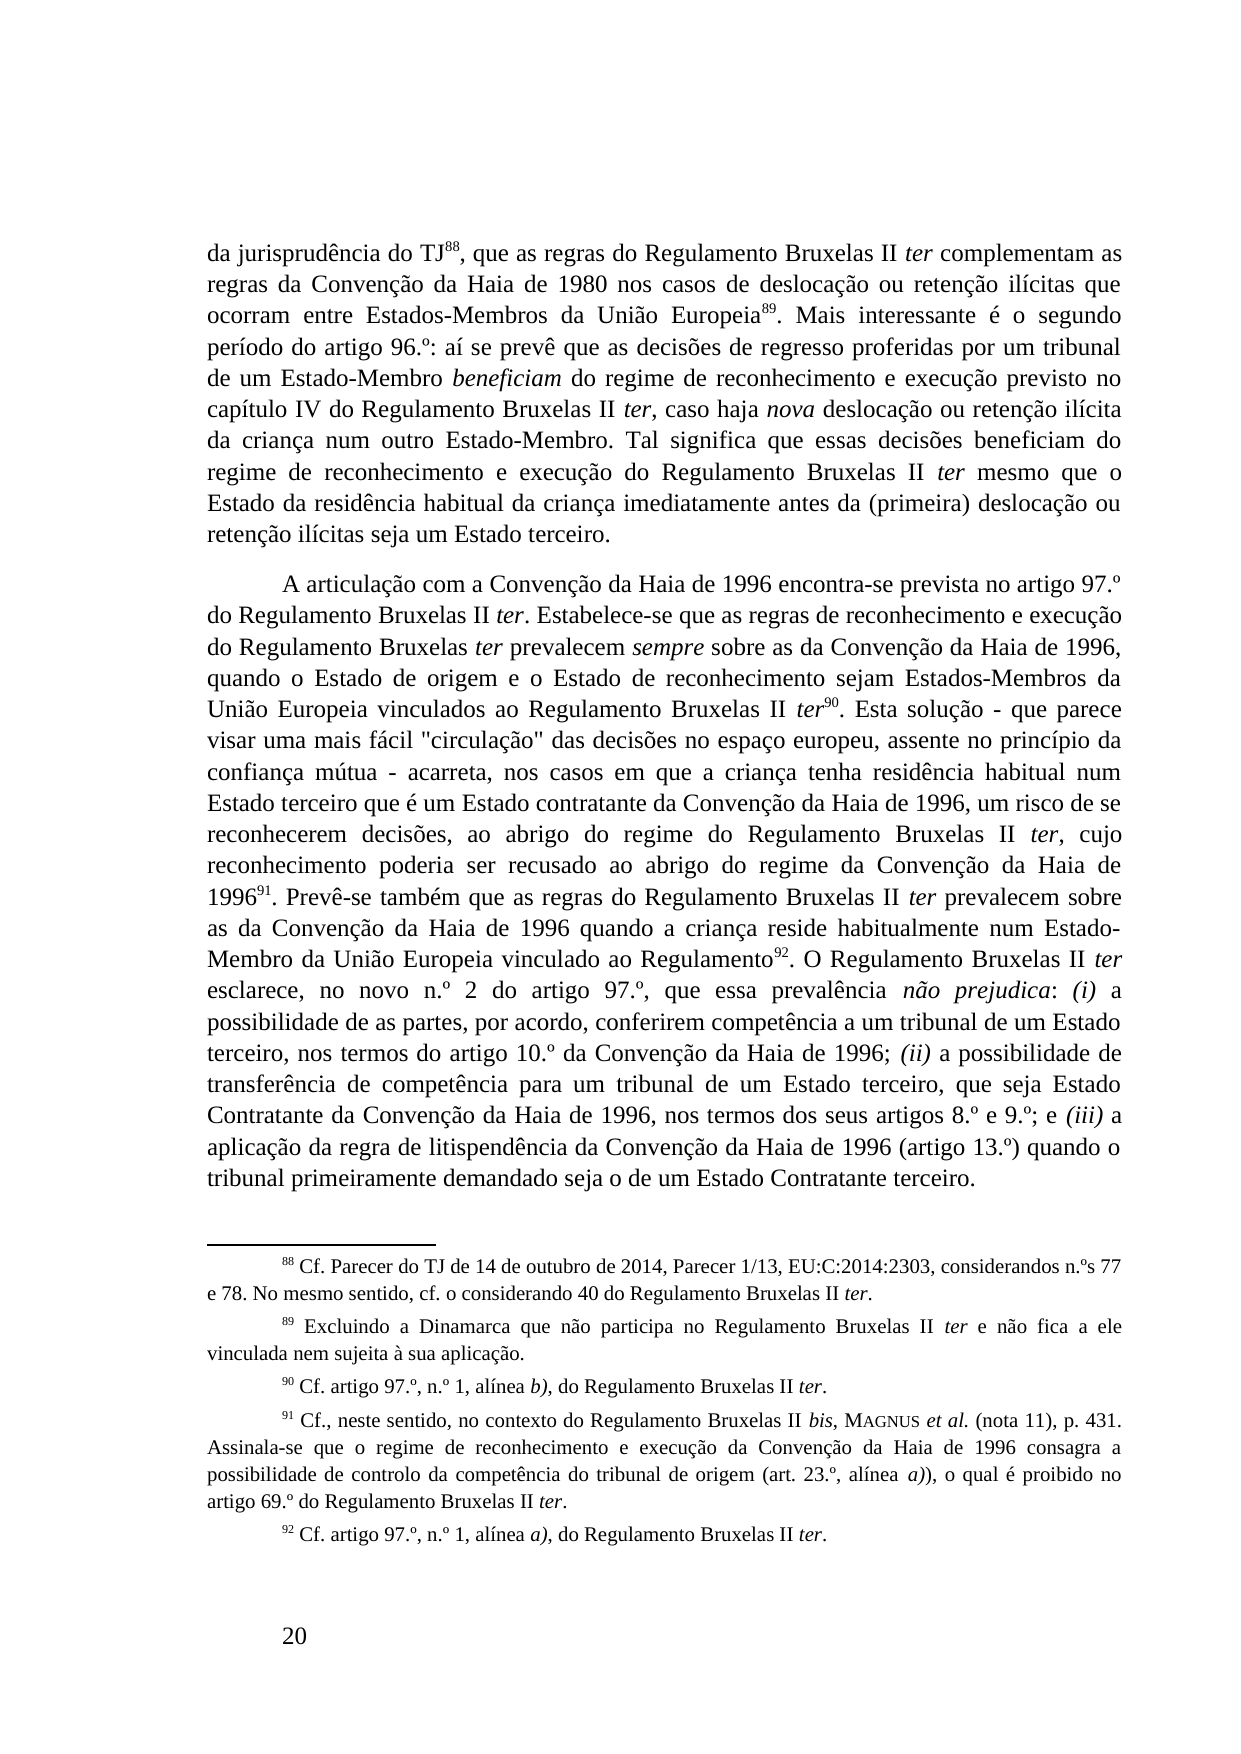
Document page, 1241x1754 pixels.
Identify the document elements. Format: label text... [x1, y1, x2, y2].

text A relação entre o Regulamento Bruxelas II ter e a Convenção da Haia de 1980 é regulada no artigo 96.º do Regulamento. Esclarece-se, no primeiro período e na sequência da jurisprudência do TJ, que as regras do Regulamento Bruxelas II ter complementam as regras da Convenção da Haia de 1980 nos casos de deslocação ou retenção ilícitas que ocorram entre Estados-Membros da União Europeia. Mais interessante é o segundo período do artigo 96.º: aí se prevê que as decisões de regresso proferidas por um tribunal de um Estado-Membro beneficiam do regime de reconhecimento e execução previsto no capítulo IV do Regulamento Bruxelas II ter, caso haja nova deslocação ou retenção ilícita da criança num outro Estado-Membro. Tal significa que essas decisões beneficiam do regime de reconhecimento e execução do Regulamento Bruxelas II ter mesmo que o Estado da residência habitual da criança imediatamente antes da (primeira) deslocação ou retenção ilícitas seja um Estado terceiro. [207, 236, 1122, 549]
text A articulação com a Convenção da Haia de 1996 encontra-se prevista no artigo 97.º do Regulamento Bruxelas II ter. Estabelece-se que as regras de reconhecimento e execução do Regulamento Bruxelas ter prevalecem sempre sobre as da Convenção da Haia de 1996, quando o Estado de origem e o Estado de reconhecimento sejam Estados-Membros da União Europeia vinculados ao Regulamento Bruxelas II ter. Esta solução - que parece visar uma mais fácil "circulação" das decisões no espaço europeu, assente no princípio da confiança mútua - acarreta, nos casos em que a criança tenha residência habitual num Estado terceiro que é um Estado contratante da Convenção da Haia de 1996, um risco de se reconhecerem decisões, ao abrigo do regime do Regulamento Bruxelas II ter, cujo reconhecimento poderia ser recusado ao abrigo do regime da Convenção da Haia de 1996. Prevê-se também que as regras do Regulamento Bruxelas II ter prevalecem sobre as da Convenção da Haia de 1996 quando a criança reside habitualmente num Estado-Membro da União Europeia vinculado ao Regulamento. O Regulamento Bruxelas II ter esclarece, no novo n.º 2 do artigo 97.º, que essa prevalência não prejudica: (i) a possibilidade de as partes, por acordo, conferirem competência a um tribunal de um Estado terceiro, nos termos do artigo 10.º da Convenção da Haia de 1996; (ii) a possibilidade de transferência de competência para um tribunal de um Estado terceiro, que seja Estado Contratante da Convenção da Haia de 1996, nos termos dos seus artigos 8.º e 9.º; e (iii) a aplicação da regra de litispendência da Convenção da Haia de 1996 (artigo 13.º) quando o tribunal primeiramente demandado seja o de um Estado Contratante terceiro. [207, 567, 1122, 1192]
